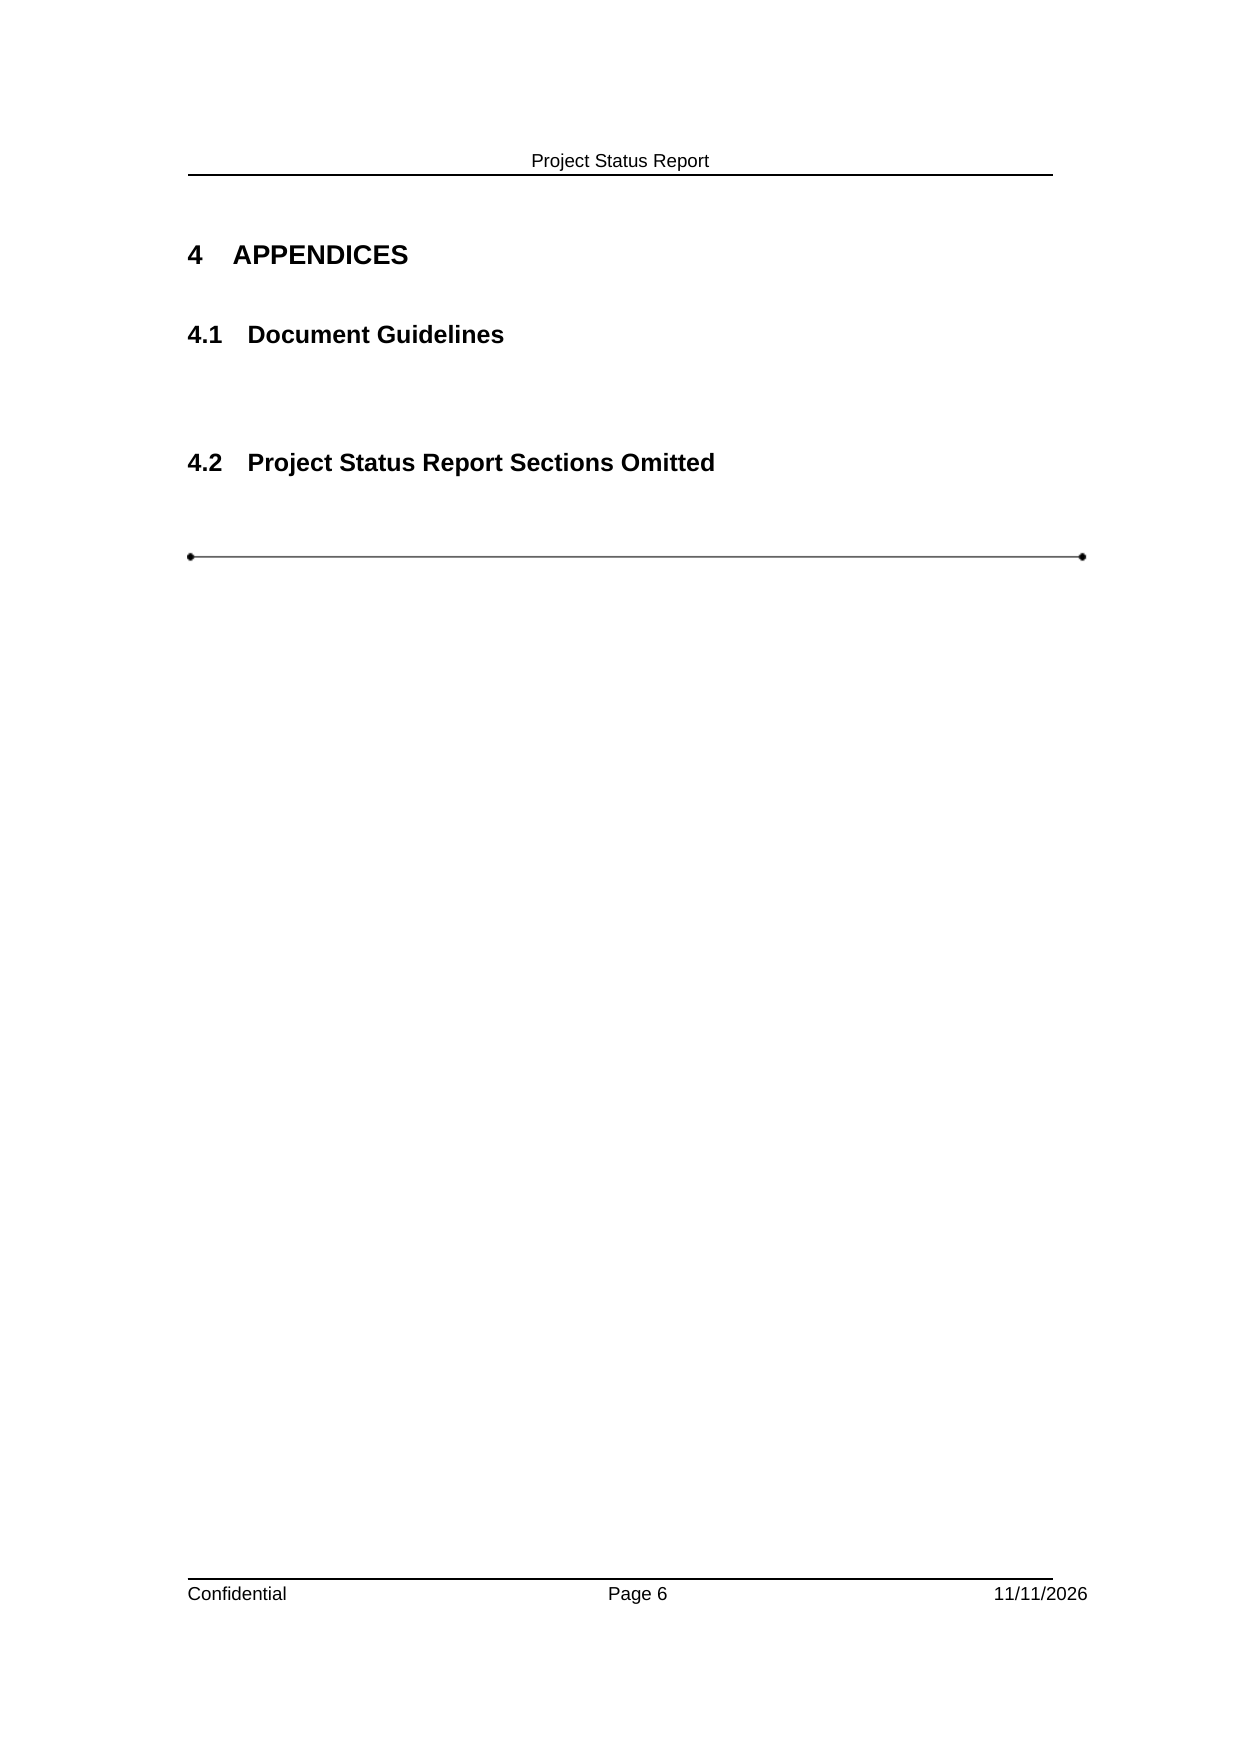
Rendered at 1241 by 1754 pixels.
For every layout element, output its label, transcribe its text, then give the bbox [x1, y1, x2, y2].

subtitle APPENDICES [187, 239, 1053, 270]
subtitle Project Status Report Sections Omitted [187, 448, 1053, 477]
subtitle Document Guidelines [187, 320, 1053, 349]
picture [187, 550, 1088, 566]
